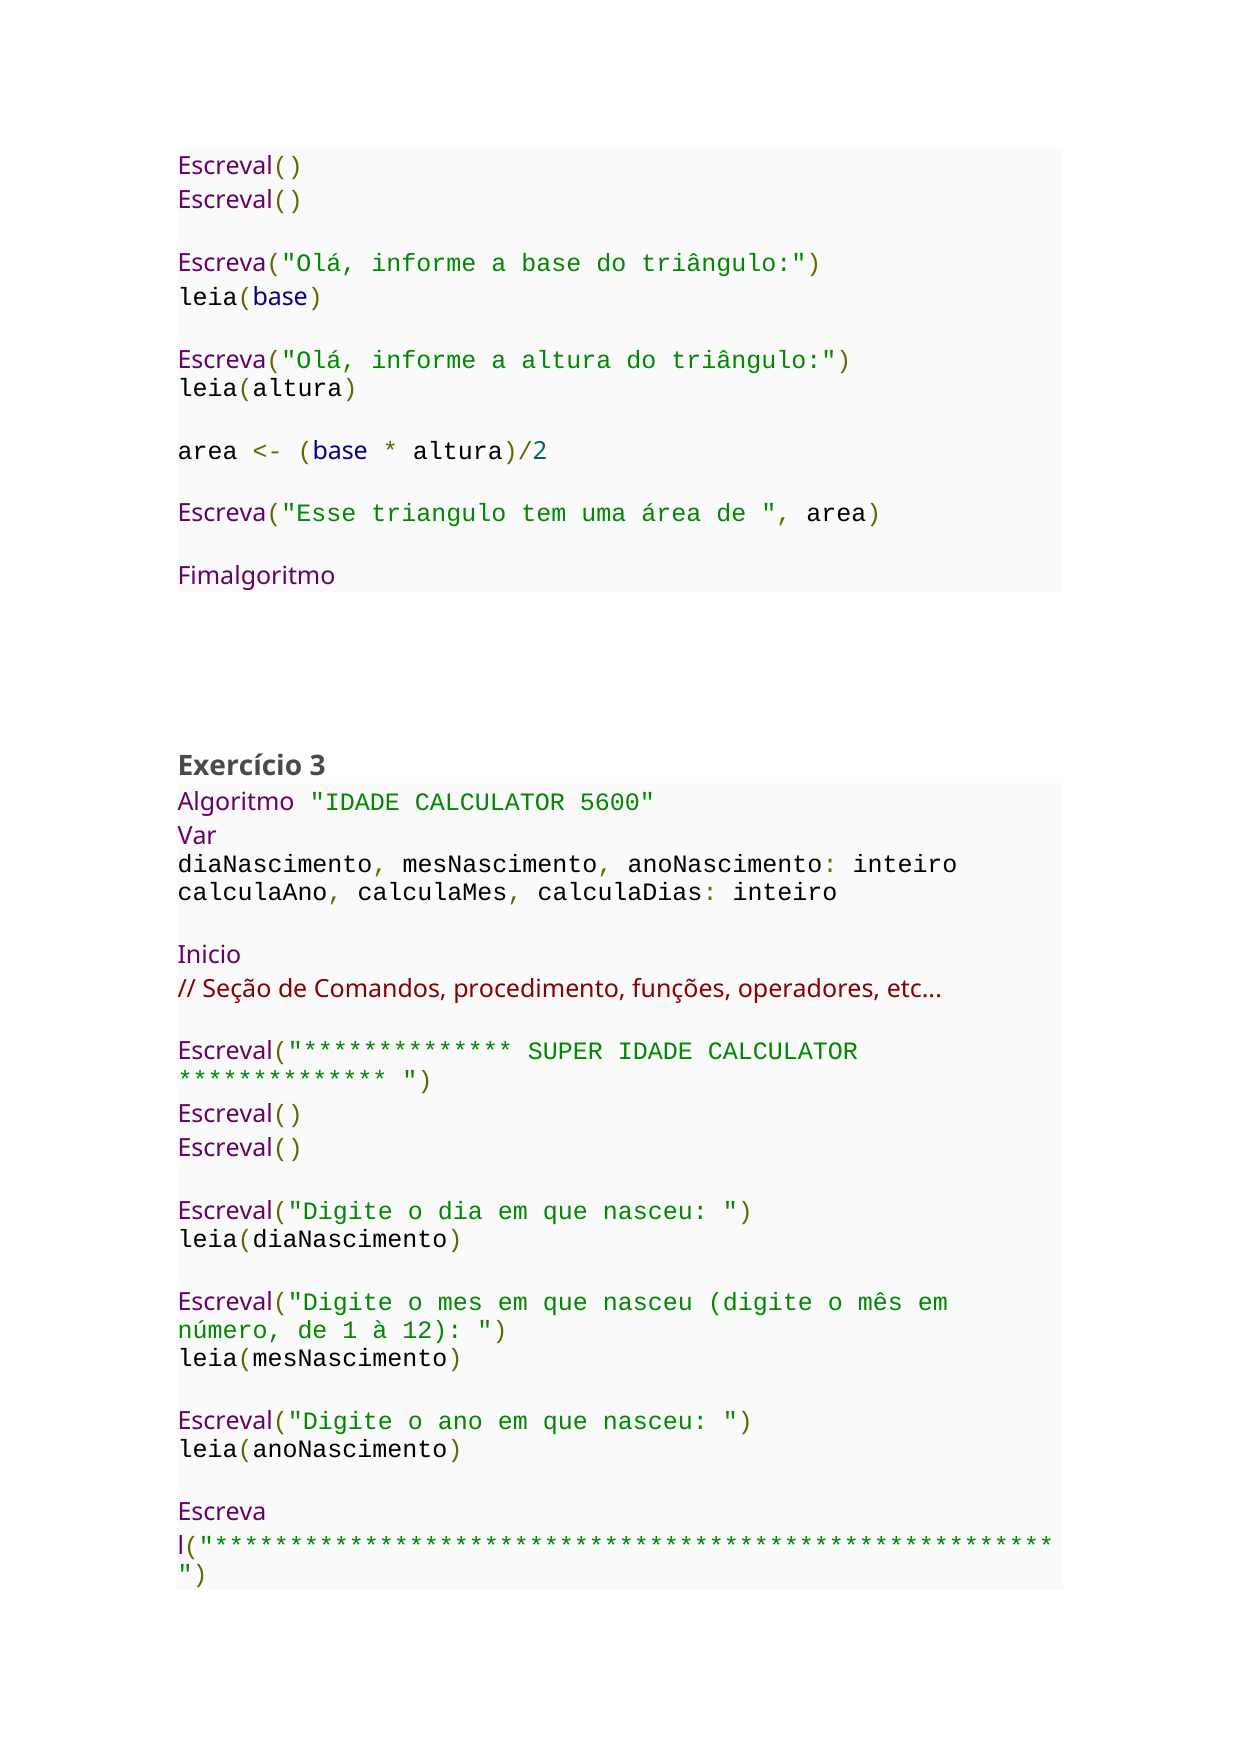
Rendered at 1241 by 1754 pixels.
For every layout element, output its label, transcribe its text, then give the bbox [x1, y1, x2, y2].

text diaNascimento, mesNascimento, anoNascimento: inteiro [177, 852, 1063, 880]
text Inicio [177, 937, 1063, 971]
text Fimalgoritmo [177, 557, 1063, 592]
text Algoritmo "IDADE CALCULATOR 5600" [177, 783, 1063, 817]
text Escreval() [177, 182, 1063, 216]
text leia(altura) [177, 376, 1063, 404]
text calculaAno, calculaMes, calculaDias: inteiro [177, 880, 1063, 908]
text // Seção de Comandos, procedimento, funções, operadores, etc... [177, 971, 1063, 1005]
text Escreval("Digite o dia em que nasceu: ") [177, 1192, 1063, 1227]
text Escreval("Digite o mes em que nasceu (digite o mês em número, de 1 à 12): ") [177, 1283, 1063, 1346]
text leia(mesNascimento) [177, 1346, 1063, 1374]
text Exercício 3 [177, 745, 1063, 783]
text leia(diaNascimento) [177, 1227, 1063, 1255]
text Escreva("Esse triangulo tem uma área de ", area) [177, 495, 1063, 529]
text Escreval("******************************************************** ") [177, 1494, 1063, 1590]
text leia(base) [177, 279, 1063, 313]
text Escreval() [177, 1096, 1063, 1130]
text Escreval() [177, 1130, 1063, 1164]
text Escreval() [177, 148, 1063, 182]
text Var [177, 817, 1063, 852]
text Escreva("Olá, informe a altura do triângulo:") [177, 341, 1063, 376]
text Escreval("Digite o ano em que nasceu: ") [177, 1403, 1063, 1437]
text area <- (base * altura)/2 [177, 432, 1063, 467]
text Escreval("************** SUPER IDADE CALCULATOR ************** ") [177, 1033, 1063, 1096]
text leia(anoNascimento) [177, 1437, 1063, 1465]
text Escreva("Olá, informe a base do triângulo:") [177, 244, 1063, 279]
